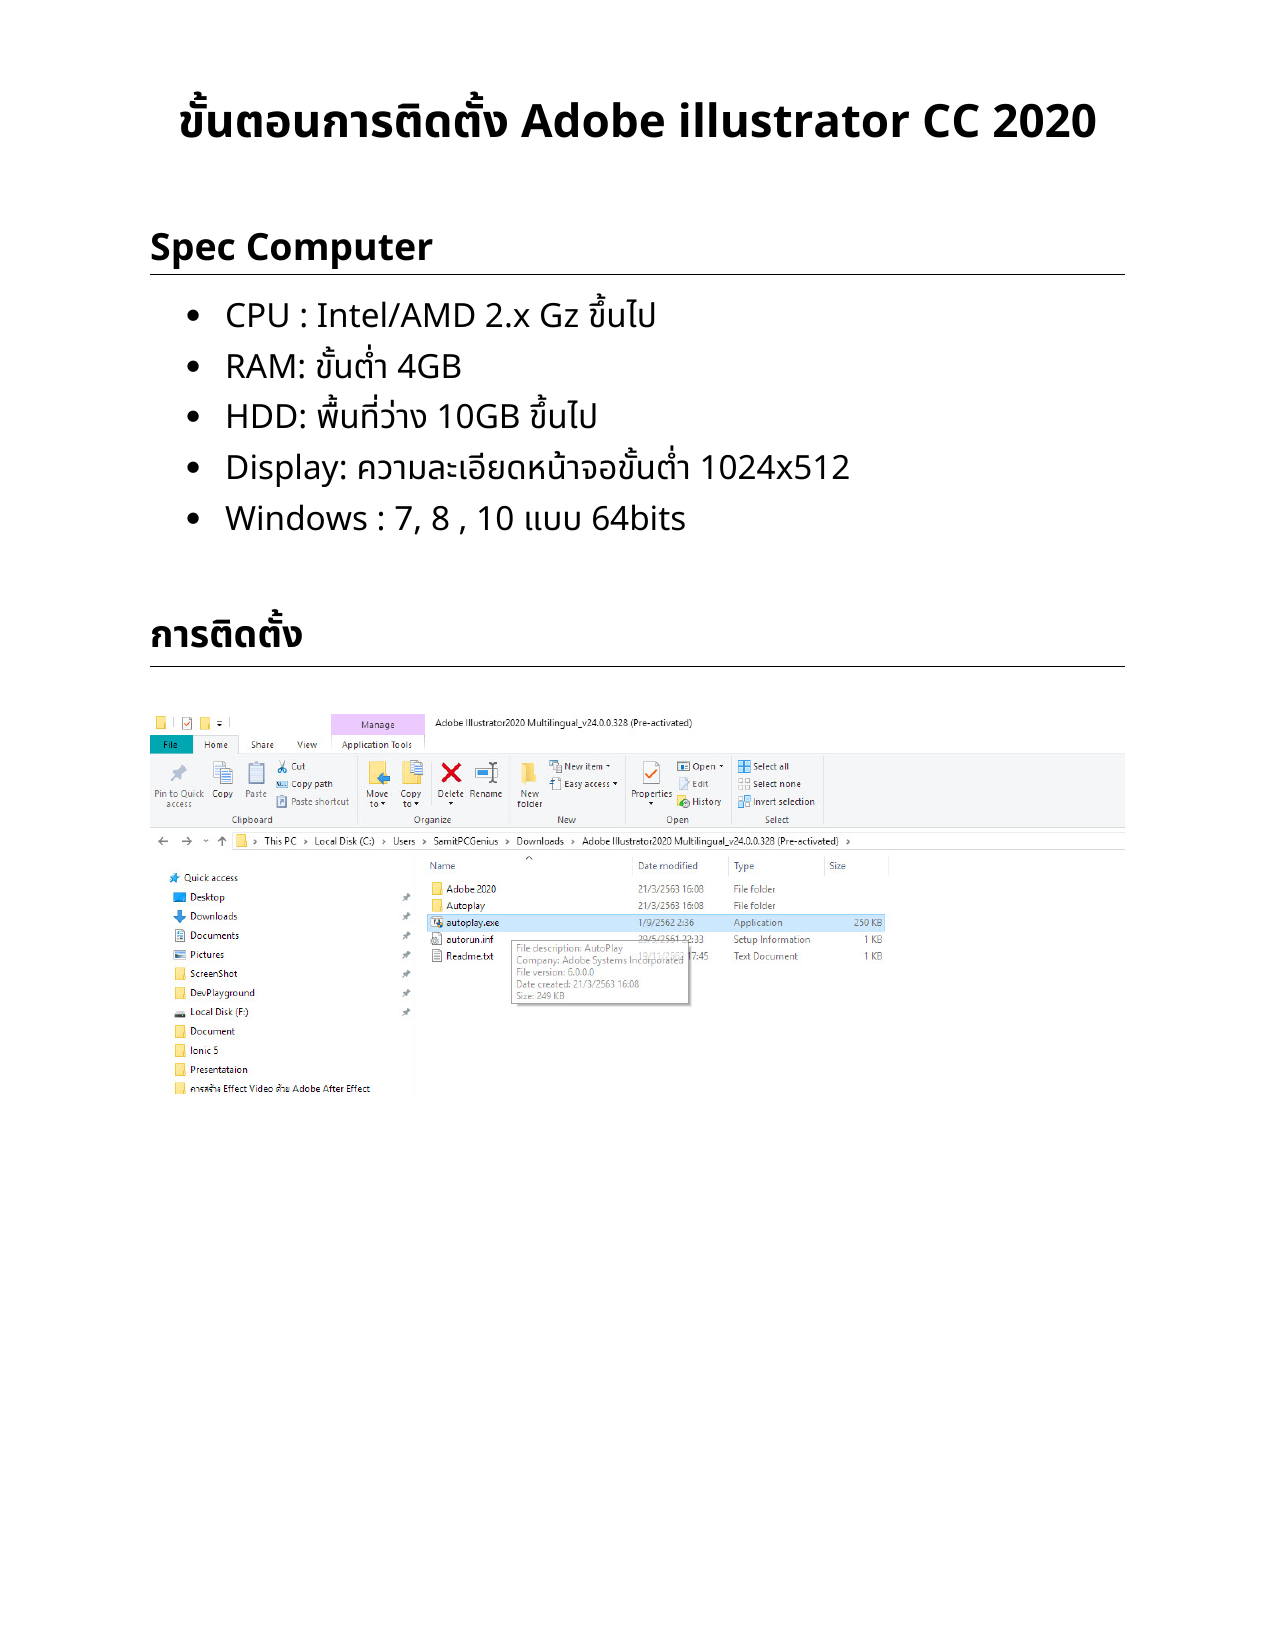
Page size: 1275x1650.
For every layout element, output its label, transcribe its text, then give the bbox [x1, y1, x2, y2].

list Windows : 7, 8 , 10 แบบ 64bits [187, 494, 1125, 545]
text Spec Computer [150, 221, 1125, 274]
text การติดตั้ง [150, 607, 1125, 666]
list Display: ความละเอียดหน้าจอขั้นต่ำ 1024x512 [187, 444, 1125, 494]
list CPU : Intel/AMD 2.x Gz ขึ้นไป [187, 292, 1125, 343]
picture [150, 714, 1125, 1094]
list HDD: พื้นที่ว่าง 10GB ขึ้นไป [187, 393, 1125, 444]
list RAM: ขั้นต่ำ 4GB [187, 343, 1125, 393]
text ขั้นตอนการติดตั้ง Adobe illustrator CC 2020 [150, 89, 1125, 158]
